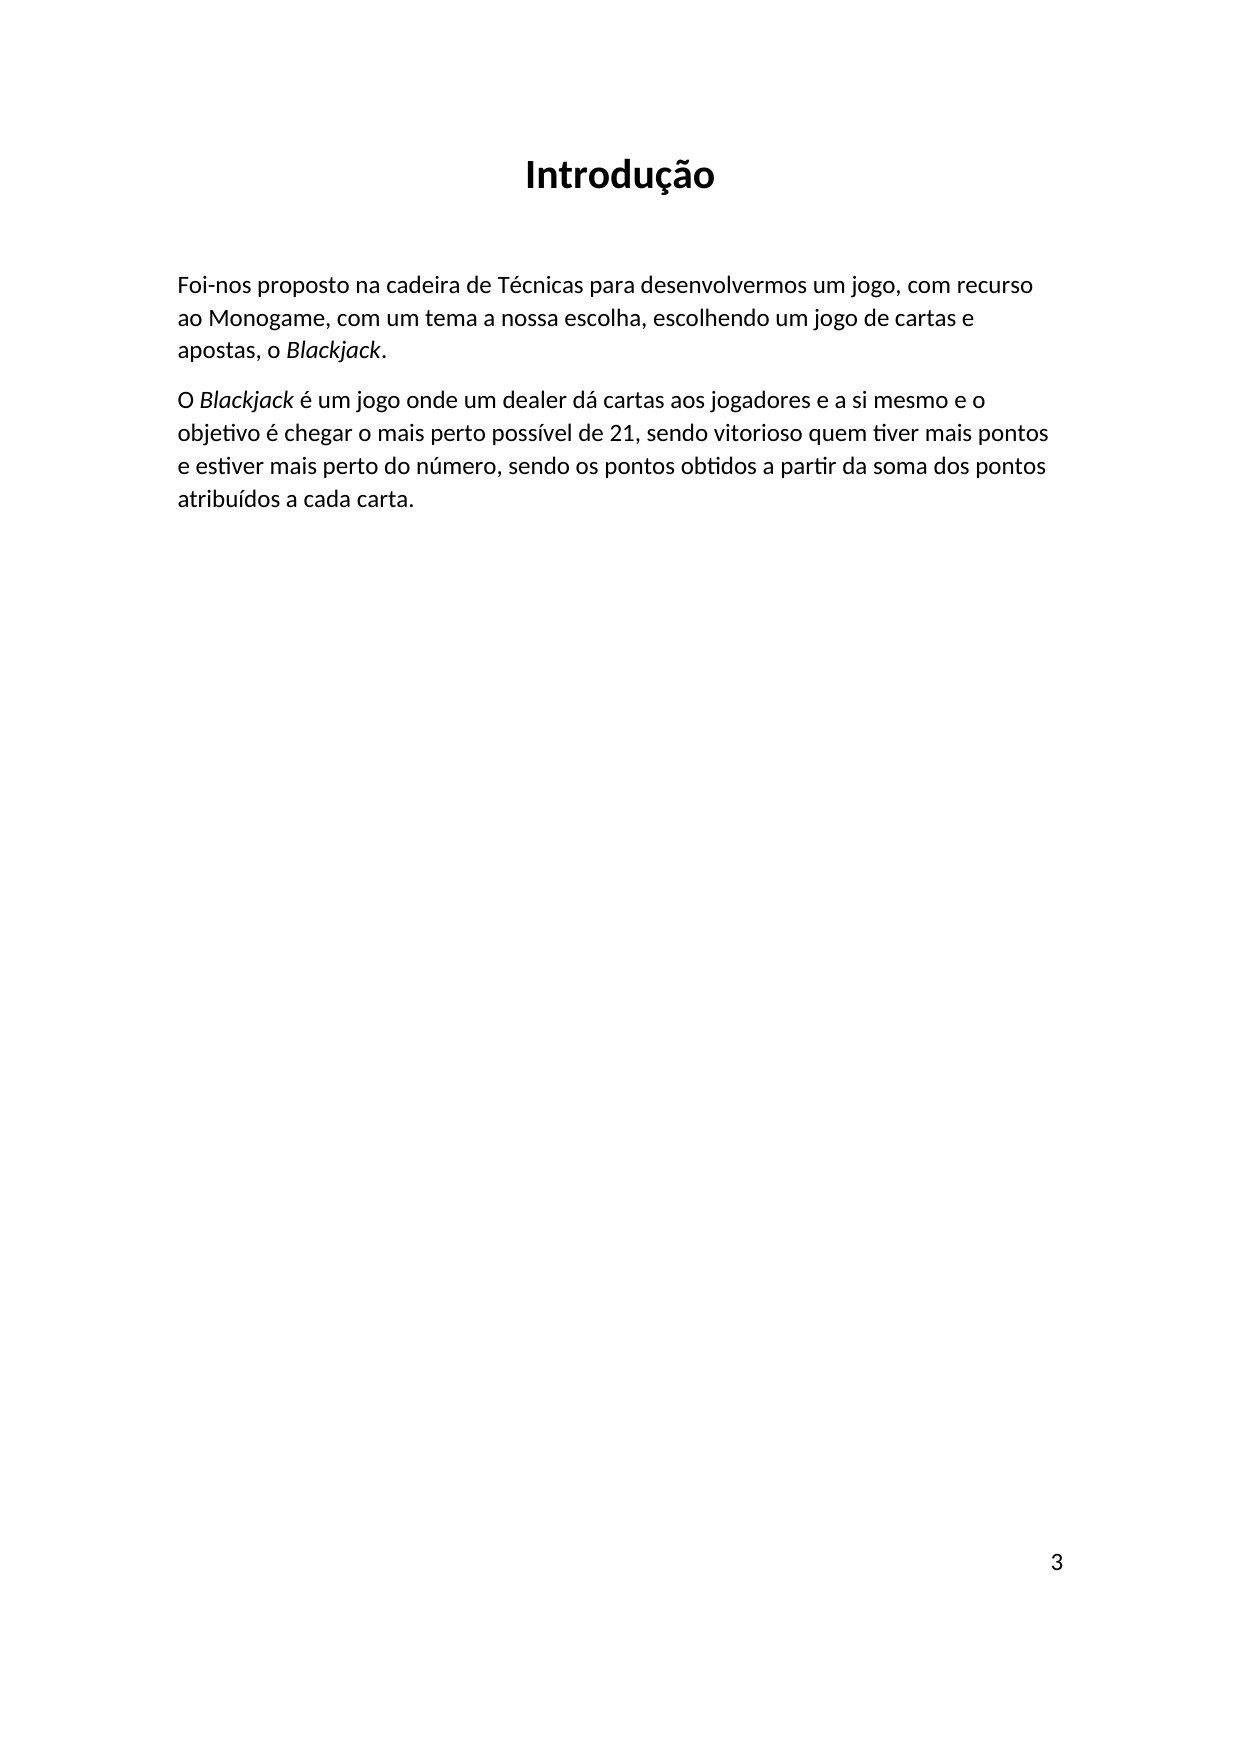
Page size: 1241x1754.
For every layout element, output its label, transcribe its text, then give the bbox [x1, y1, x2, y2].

text Introdução [177, 148, 1063, 198]
text Foi-nos proposto na cadeira de Técnicas para desenvolvermos um jogo, com recurso ao Monogame, com um tema a nossa escolha, escolhendo um jogo de cartas e apostas, o Blackjack. [177, 269, 1063, 365]
text 3 [177, 1546, 1063, 1577]
text O Blackjack é um jogo onde um dealer dá cartas aos jogadores e a si mesmo e o objetivo é chegar o mais perto possível de 21, sendo vitorioso quem tiver mais pontos e estiver mais perto do número, sendo os pontos obtidos a partir da soma dos pontos atribuídos a cada carta. [177, 384, 1063, 513]
